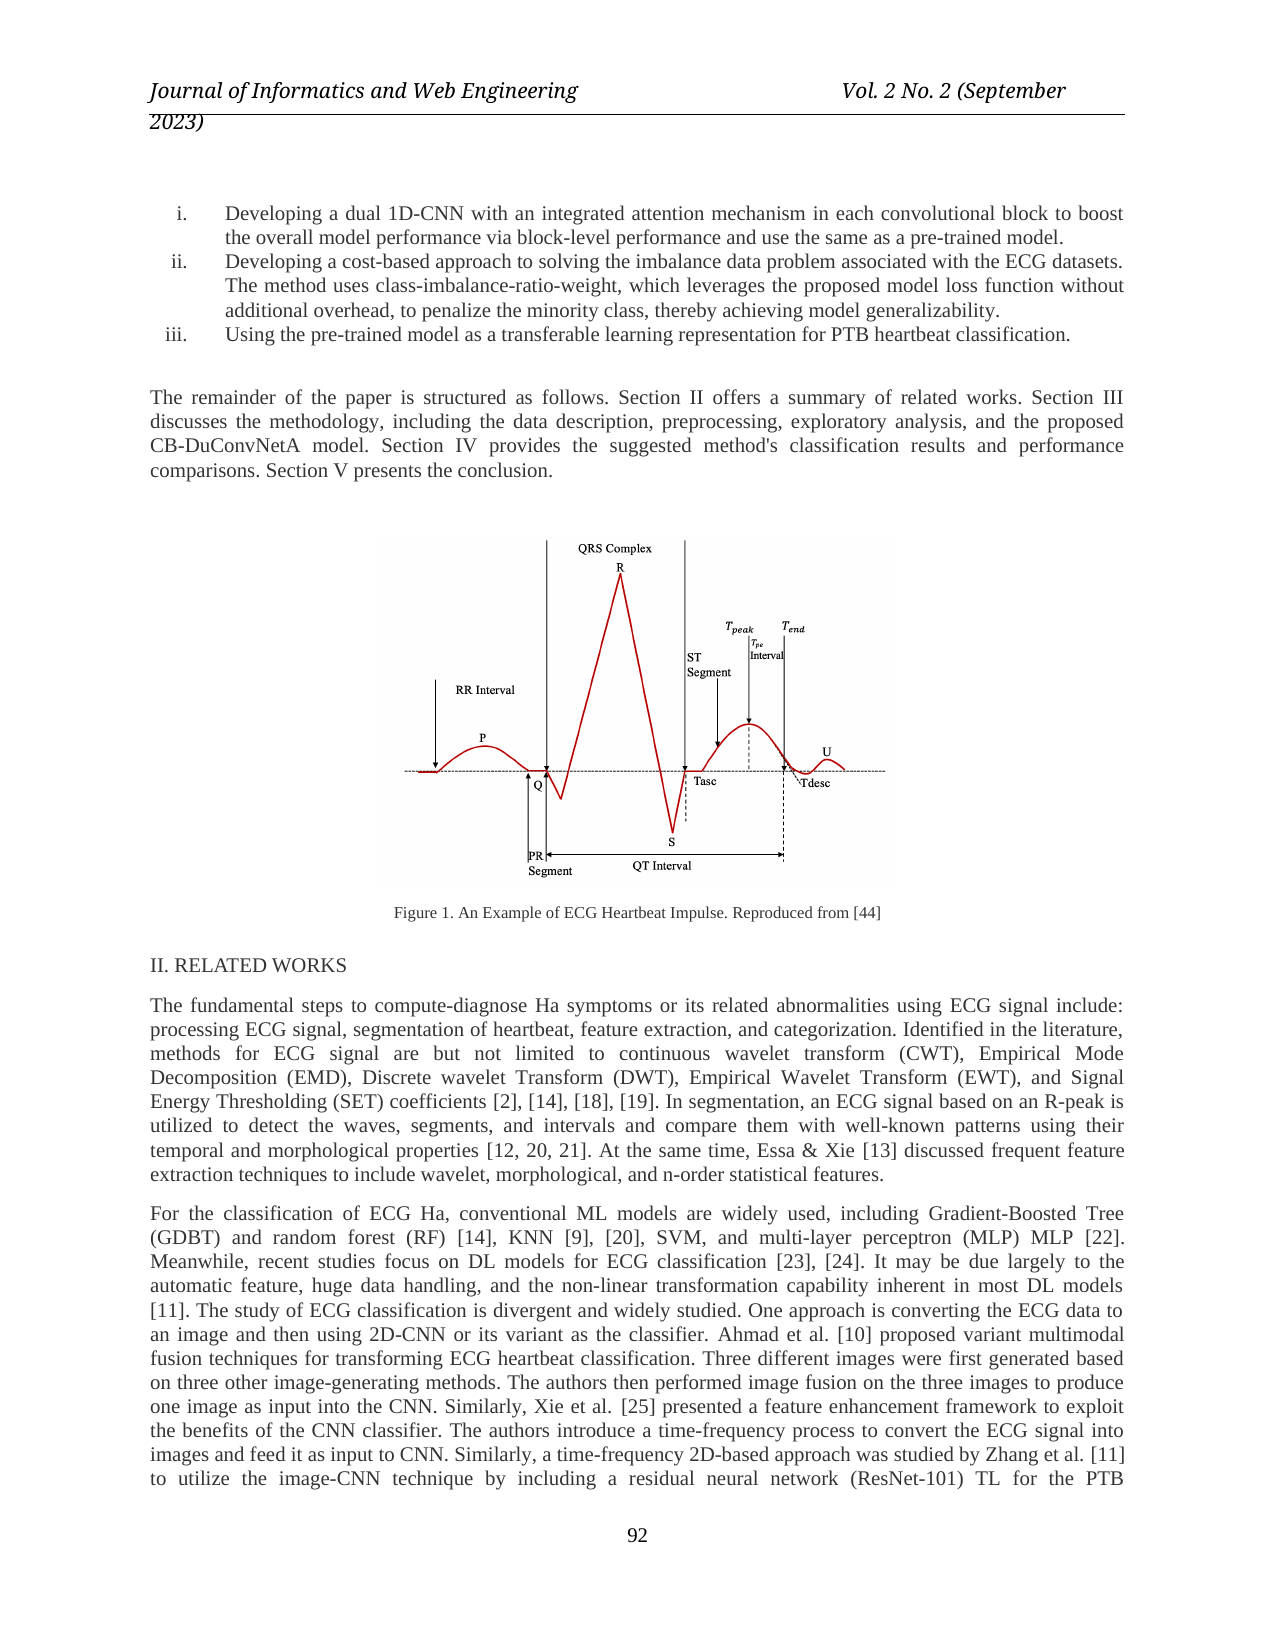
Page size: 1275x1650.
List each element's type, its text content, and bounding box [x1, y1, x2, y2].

text II. RELATED WORKS [150, 953, 1125, 977]
picture [379, 536, 896, 888]
text The fundamental steps to compute-diagnose Ha symptoms or its related abnormalities using ECG signal include: processing ECG signal, segmentation of heartbeat, feature extraction, and categorization. Identified in the literature, methods for ECG signal are but not limited to continuous wavelet transform (CWT), Empirical Mode Decomposition (EMD), Discrete wavelet Transform (DWT), Empirical Wavelet Transform (EWT), and Signal Energy Thresholding (SET) coefficients . In segmentation, an ECG signal based on an R-peak is utilized to detect the waves, segments, and intervals and compare them with well-known patterns using their temporal and morphological properties . At the same time, Essa & Xie discussed frequent feature extraction techniques to include wavelet, morphological, and n-order statistical features. [150, 993, 1125, 1186]
text The remainder of the paper is structured as follows. Section II offers a summary of related works. Section III discusses the methodology, including the data description, preprocessing, exploratory analysis, and the proposed CB-DuConvNetA model. Section IV provides the suggested method's classification results and performance comparisons. Section V presents the conclusion. [150, 385, 1125, 482]
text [150, 1201, 1125, 1490]
list Developing a cost-based approach to solving the imbalance data problem associated with the ECG datasets. The method uses class-imbalance-ratio-weight, which leverages the proposed model loss function without additional overhead, to penalize the minority class, thereby achieving model generalizability. [187, 249, 1125, 322]
text Figure 1. An Example of ECG Heartbeat Impulse. Reproduced from [44] [150, 903, 1125, 922]
list Developing a dual 1D-CNN with an integrated attention mechanism in each convolutional block to boost the overall model performance via block-level performance and use the same as a pre-trained model. [187, 201, 1125, 249]
list Using the pre-trained model as a transferable learning representation for PTB heartbeat classification. [187, 322, 1125, 346]
